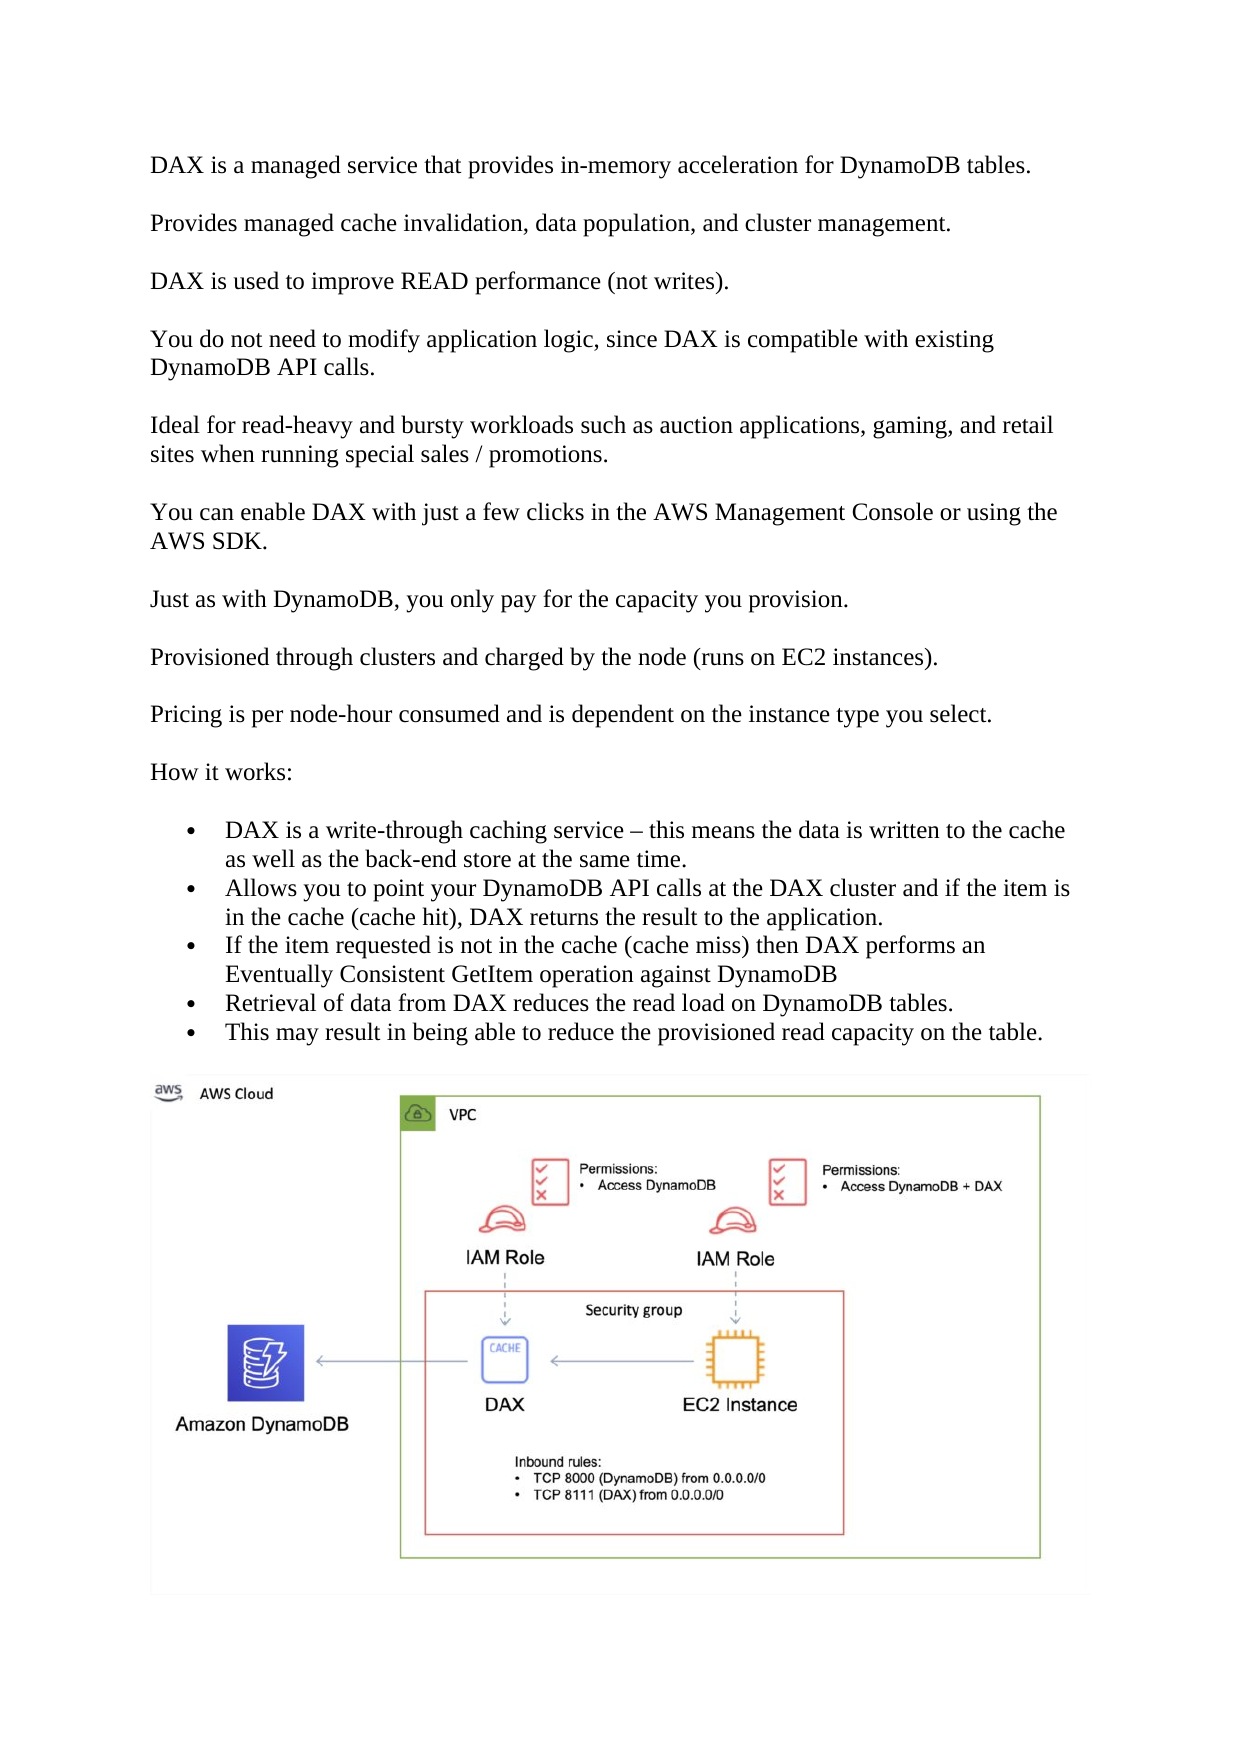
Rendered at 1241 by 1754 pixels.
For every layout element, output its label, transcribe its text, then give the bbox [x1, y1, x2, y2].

text DAX is a managed service that provides in-memory acceleration for DynamoDB tables. [150, 150, 1090, 179]
text Just as with DynamoDB, you only pay for the capacity you provision. [150, 584, 1090, 612]
list Allows you to point your DynamoDB API calls at the DAX cluster and if the item is in the cache (cache hit), DAX returns the result to the application. [187, 873, 1090, 930]
list If the item requested is not in the cache (cache miss) then DAX performs an Eventually Consistent GetItem operation against DynamoDB [187, 930, 1090, 988]
text How it works: [150, 757, 1090, 786]
picture [150, 1074, 1091, 1595]
text Provides managed cache invalidation, data population, and cluster management. [150, 208, 1090, 237]
text You do not need to modify application logic, since DAX is compatible with existing DynamoDB API calls. [150, 324, 1090, 381]
text Provisioned through clusters and charged by the node (runs on EC2 instances). [150, 642, 1090, 670]
list DAX is a write-through caching service – this means the data is written to the cache as well as the back-end store at the same time. [187, 815, 1090, 873]
list Retrieval of data from DAX reduces the read load on DynamoDB tables. [187, 988, 1090, 1017]
list This may result in being able to reduce the provisioned read capacity on the table. [187, 1017, 1090, 1045]
text You can enable DAX with just a few clicks in the AWS Management Console or using the AWS SDK. [150, 497, 1090, 554]
text Ideal for read-heavy and bursty workloads such as auction applications, gaming, and retail sites when running special sales / promotions. [150, 410, 1090, 468]
text DAX is used to improve READ performance (not writes). [150, 266, 1090, 294]
text Pricing is per node-hour consumed and is dependent on the instance type you select. [150, 699, 1090, 728]
